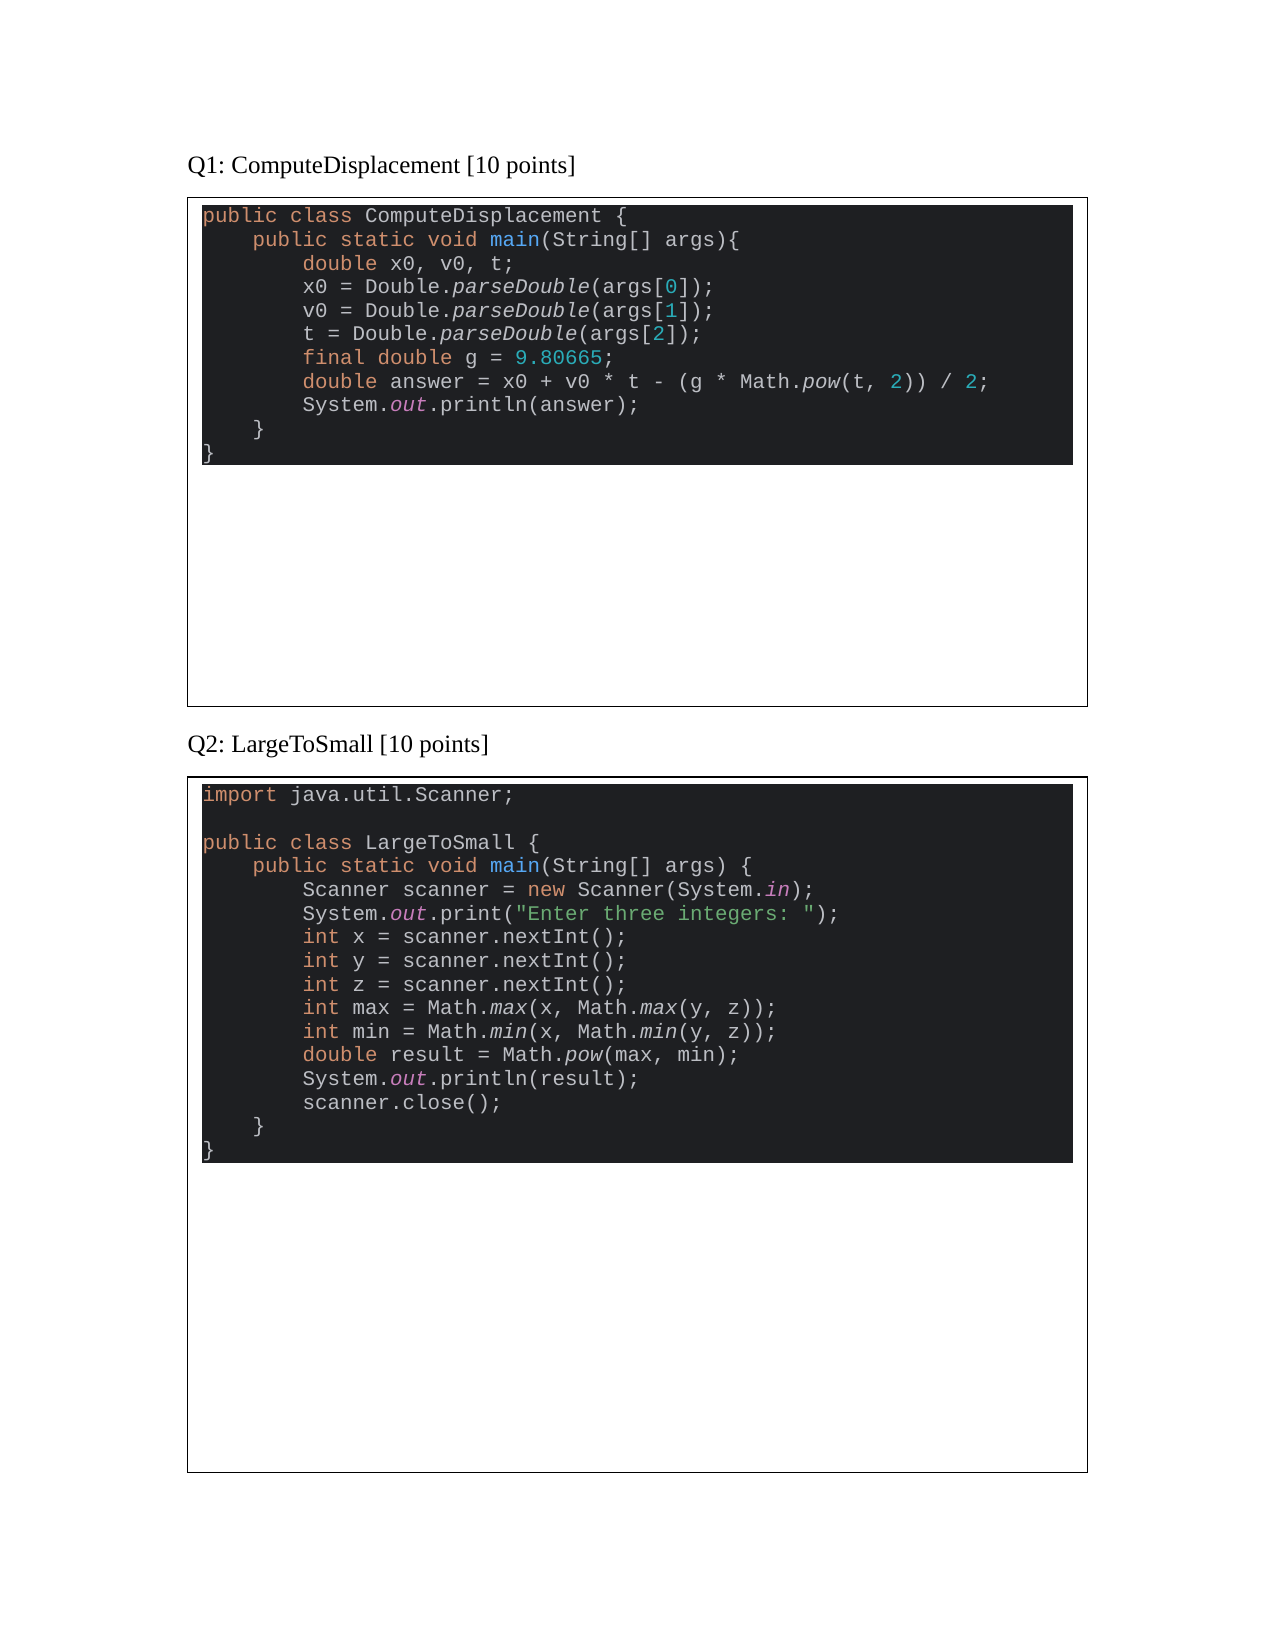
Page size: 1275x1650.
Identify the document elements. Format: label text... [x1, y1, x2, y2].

text Q1: ComputeDisplacement [10 points] [187, 150, 1087, 179]
text Q2: LargeToSmall [10 points] [187, 729, 1087, 758]
